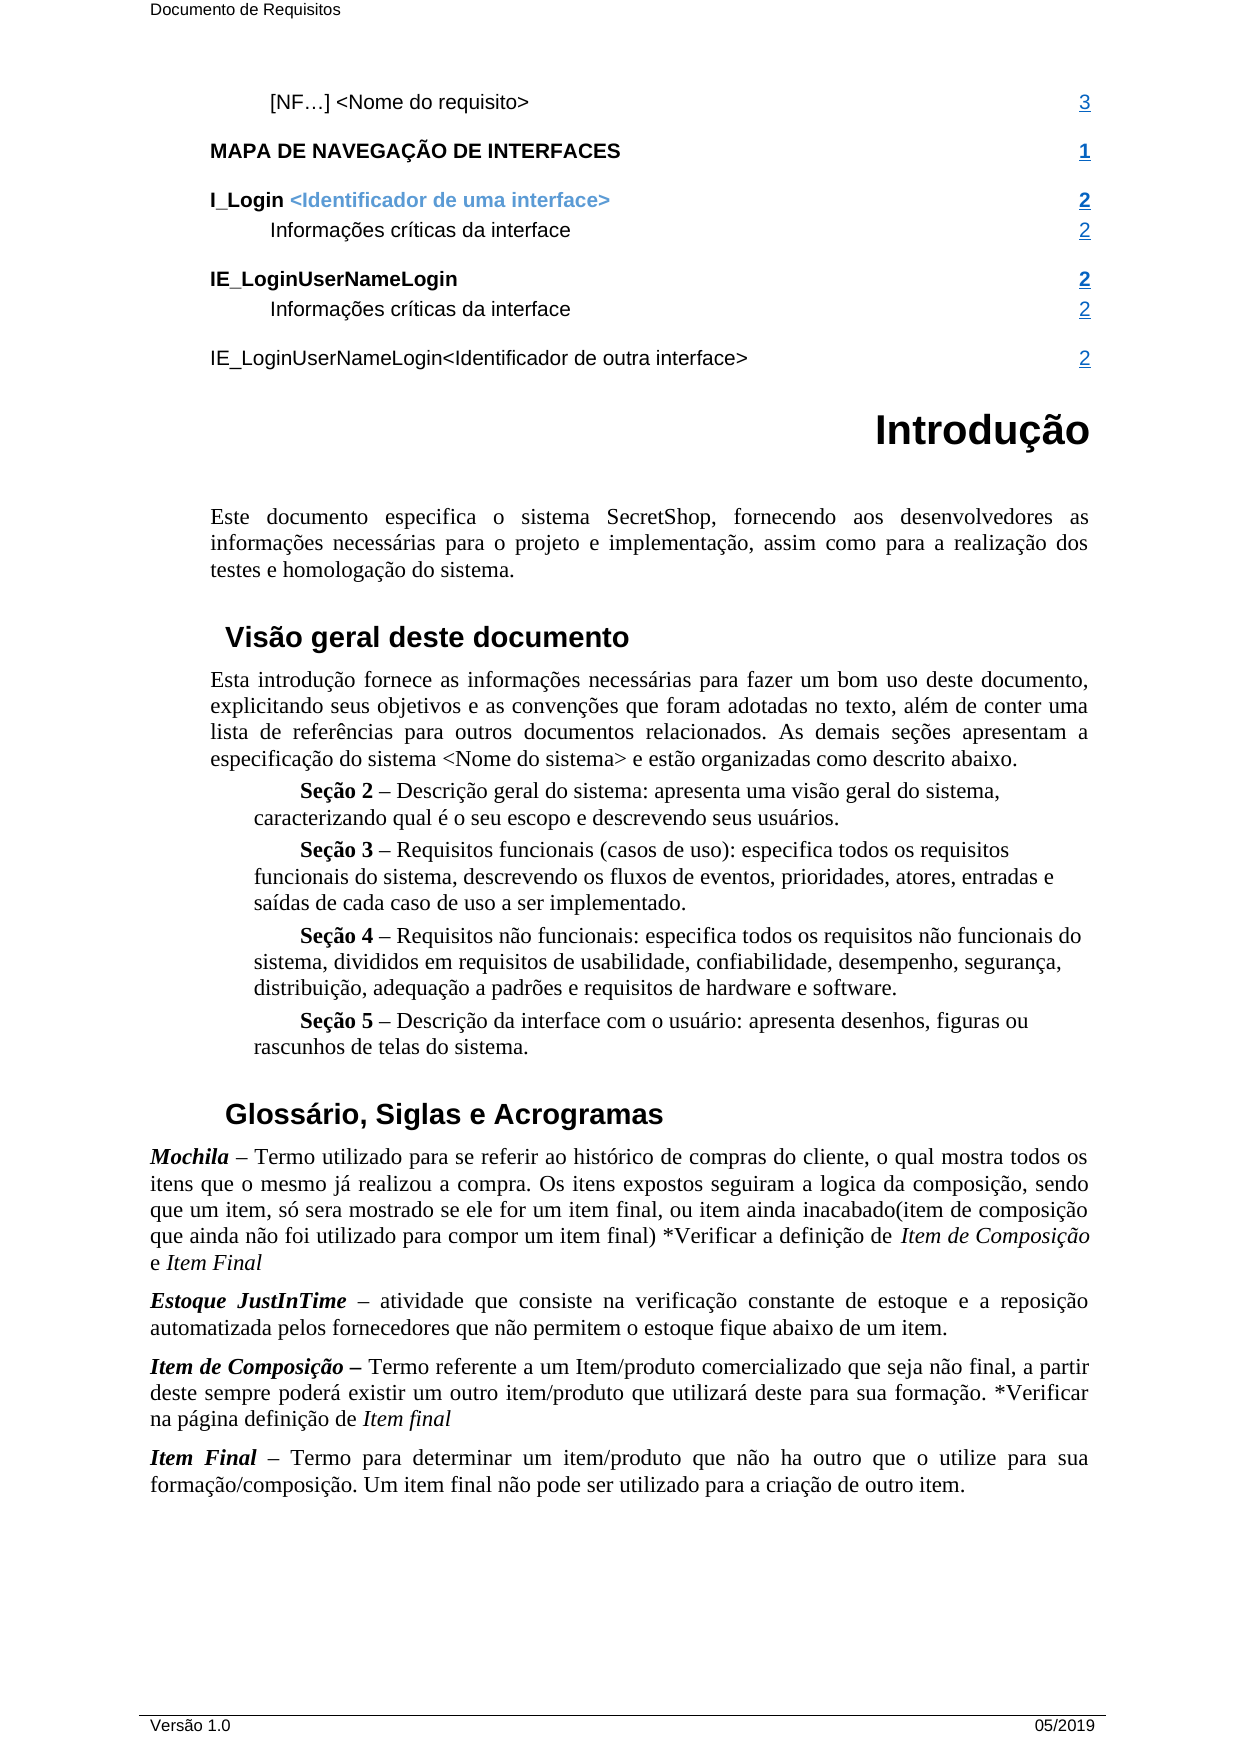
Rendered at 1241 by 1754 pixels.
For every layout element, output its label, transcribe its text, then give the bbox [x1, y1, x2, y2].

text Item Final – Termo para determinar um item/produto que não ha outro que o utilize para sua formação/composição. Um item final não pode ser utilizado para a criação de outro item. [150, 1444, 1090, 1497]
text Estoque JustInTime – atividade que consiste na verificação constante de estoque e a reposição automatizada pelos fornecedores que não permitem o estoque fique abaixo de um item. [150, 1287, 1090, 1340]
list Seção 5 – Descrição da interface com o usuário: apresenta desenhos, figuras ou rascunhos de telas do sistema. [253, 1007, 1090, 1060]
subtitle Visão geral deste documento [150, 620, 1090, 653]
text Item de Composição – Termo referente a um Item/produto comercializado que seja não final, a partir deste sempre poderá existir um outro item/produto que utilizará deste para sua formação. *Verificar na página definição de Item final [150, 1353, 1090, 1432]
list Seção 2 – Descrição geral do sistema: apresenta uma visão geral do sistema, caracterizando qual é o seu escopo e descrevendo seus usuários. [253, 777, 1090, 830]
text Esta introdução fornece as informações necessárias para fazer um bom uso deste documento, explicitando seus objetivos e as convenções que foram adotadas no texto, além de conter uma lista de referências para outros documentos relacionados. As demais seções apresentam a especificação do sistema <Nome do sistema> e estão organizadas como descrito abaixo. [210, 666, 1090, 771]
text Este documento especifica o sistema SecretShop, fornecendo aos desenvolvedores as informações necessárias para o projeto e implementação, assim como para a realização dos testes e homologação do sistema. [210, 503, 1090, 582]
text Mochila – Termo utilizado para se referir ao histórico de compras do cliente, o qual mostra todos os itens que o mesmo já realizou a compra. Os itens expostos seguiram a logica da composição, sendo que um item, só sera mostrado se ele for um item final, ou item ainda inacabado(item de composição que ainda não foi utilizado para compor um item final) *Verificar a definição de Item de Composição e Item Final [150, 1143, 1090, 1275]
list Seção 3 – Requisitos funcionais (casos de uso): especifica todos os requisitos funcionais do sistema, descrevendo os fluxos de eventos, prioridades, atores, entradas e saídas de cada caso de uso a ser implementado. [253, 836, 1090, 915]
subtitle Introdução [150, 405, 1090, 453]
subtitle Glossário, Siglas e Acrogramas [150, 1097, 1090, 1131]
list Seção 4 – Requisitos não funcionais: especifica todos os requisitos não funcionais do sistema, divididos em requisitos de usabilidade, confiabilidade, desempenho, segurança, distribuição, adequação a padrões e requisitos de hardware e software. [253, 922, 1090, 1001]
